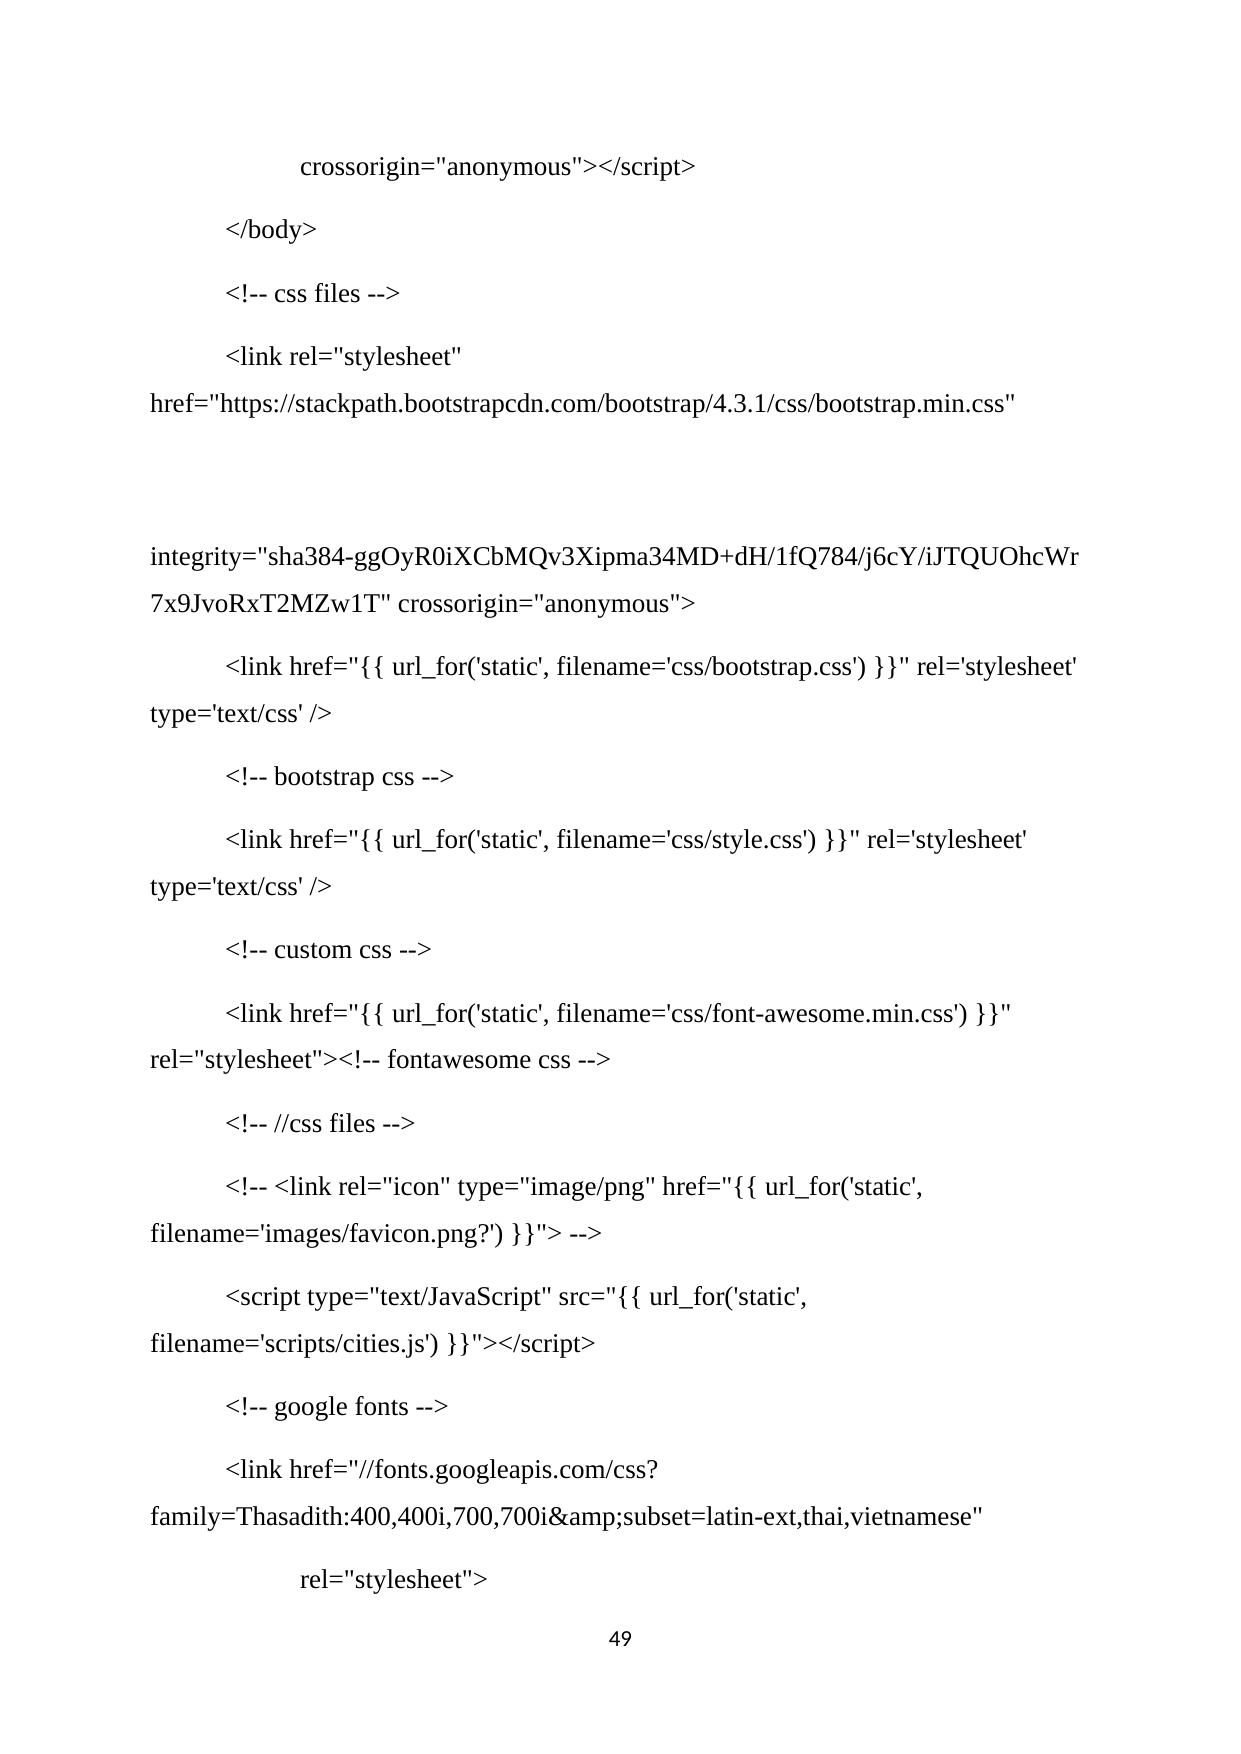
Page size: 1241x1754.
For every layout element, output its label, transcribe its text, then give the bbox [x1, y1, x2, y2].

text <link href="{{ url_for('static', filename='css/bootstrap.css') }}" rel='stylesheet' type='text/css' /> [150, 650, 1090, 728]
text <!-- css files --> [150, 277, 1090, 308]
text <link href="{{ url_for('static', filename='css/style.css') }}" rel='stylesheet' type='text/css' /> [150, 823, 1090, 901]
text crossorigin="anonymous"></script> [150, 150, 1090, 181]
text <!-- google fonts --> [150, 1390, 1090, 1421]
text <script type="text/JavaScript" src="{{ url_for('static', filename='scripts/cities.js') }}"></script> [150, 1280, 1090, 1358]
text <!-- bootstrap css --> [150, 760, 1090, 791]
text <link href="//fonts.googleapis.com/css?family=Thasadith:400,400i,700,700i&amp;subset=latin-ext,thai,vietnamese" [150, 1453, 1090, 1531]
text <!-- <link rel="icon" type="image/png" href="{{ url_for('static', filename='images/favicon.png?') }}"> --> [150, 1170, 1090, 1248]
text <!-- //css files --> [150, 1107, 1090, 1138]
text <link rel="stylesheet" href="https://stackpath.bootstrapcdn.com/bootstrap/4.3.1/css/bootstrap.min.css" [150, 340, 1090, 418]
text <!-- custom css --> [150, 933, 1090, 965]
text </body> [150, 213, 1090, 244]
text integrity="sha384-ggOyR0iXCbMQv3Xipma34MD+dH/1fQ784/j6cY/iJTQUOhcWr7x9JvoRxT2MZw1T" crossorigin="anonymous"> [150, 450, 1090, 618]
text rel="stylesheet"> [150, 1563, 1090, 1595]
text <link href="{{ url_for('static', filename='css/font-awesome.min.css') }}" rel="stylesheet"><!-- fontawesome css --> [150, 997, 1090, 1075]
